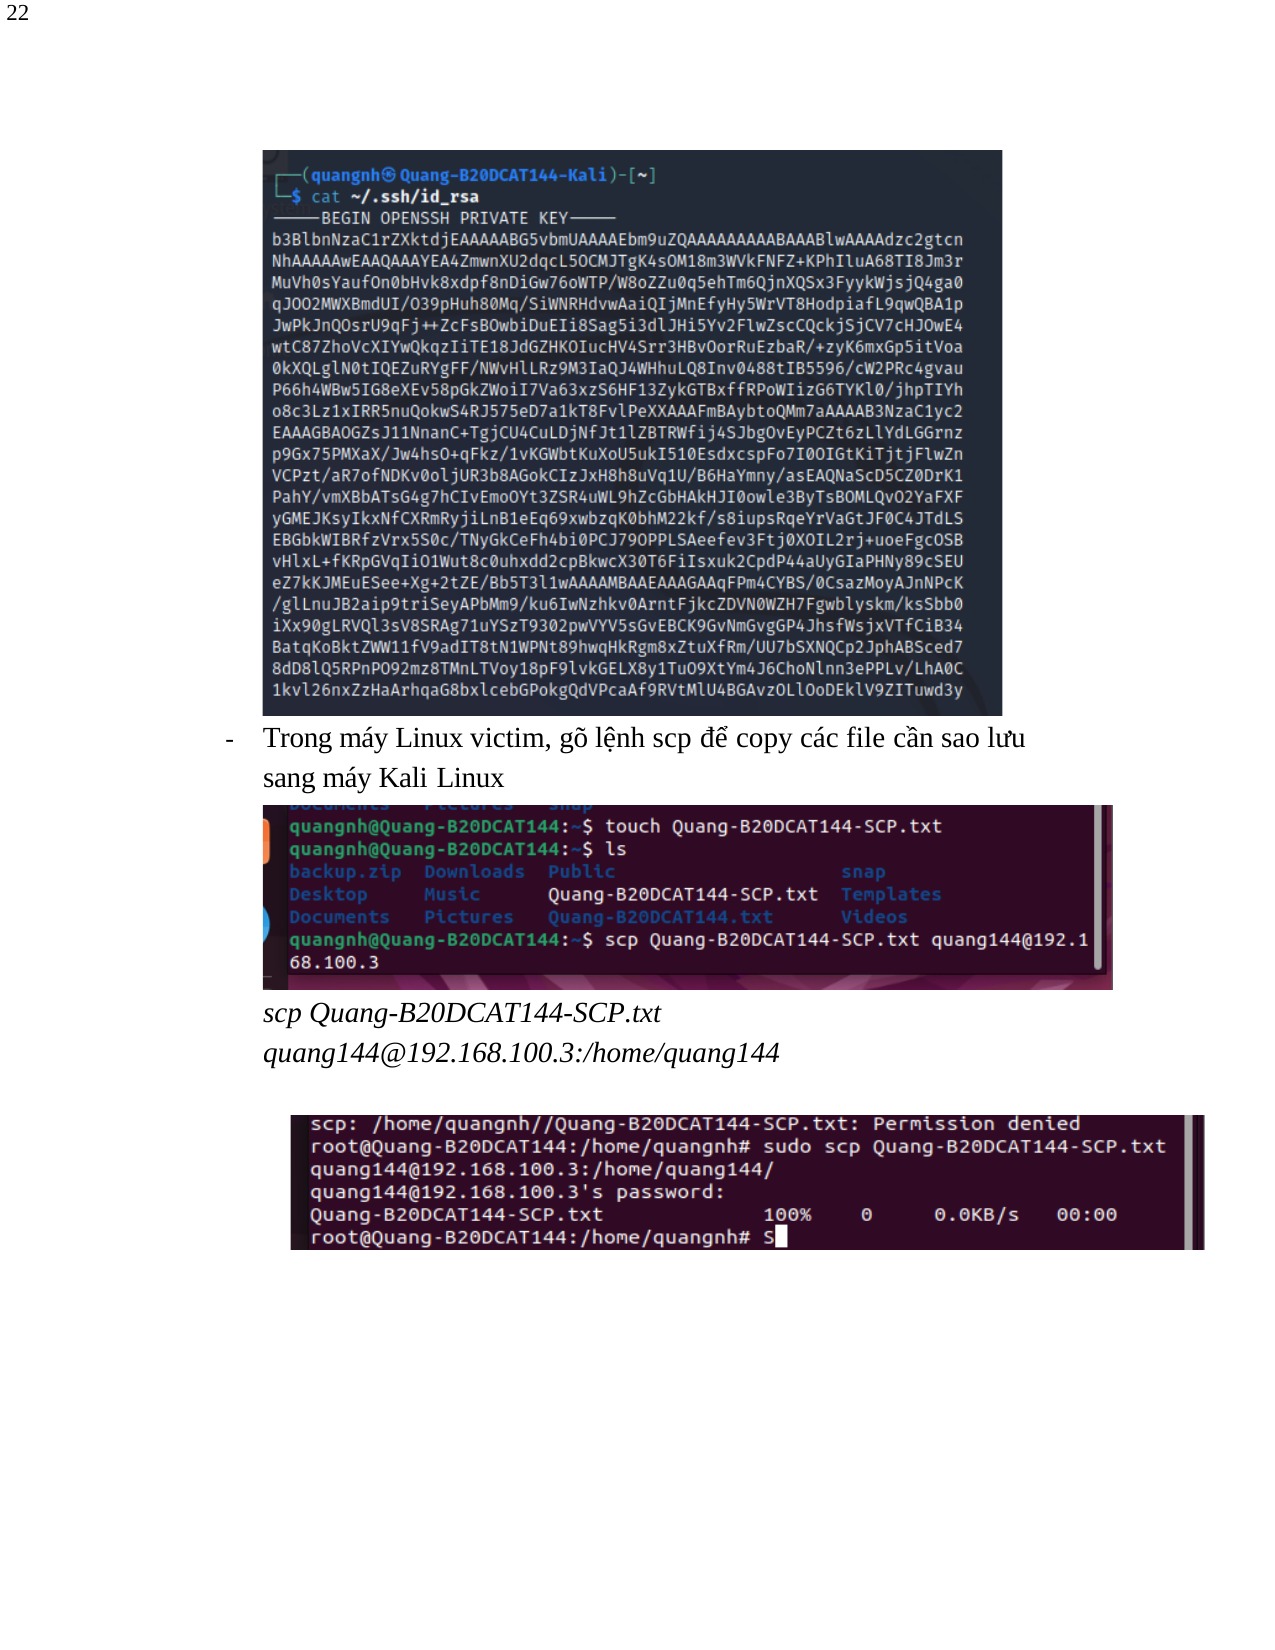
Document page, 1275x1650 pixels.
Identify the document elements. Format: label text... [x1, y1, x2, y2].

picture [290, 1115, 1205, 1250]
list Trong máy Linux victim, gõ lệnh scp để copy các file cần sao lưu sang máy Kali Linux [225, 720, 1083, 794]
text scp Quang-B20DCAT144-SCP.txt quang144@192.168.100.3:/home/quang144 [263, 995, 1098, 1068]
picture [262, 805, 1113, 990]
picture [262, 150, 1003, 716]
